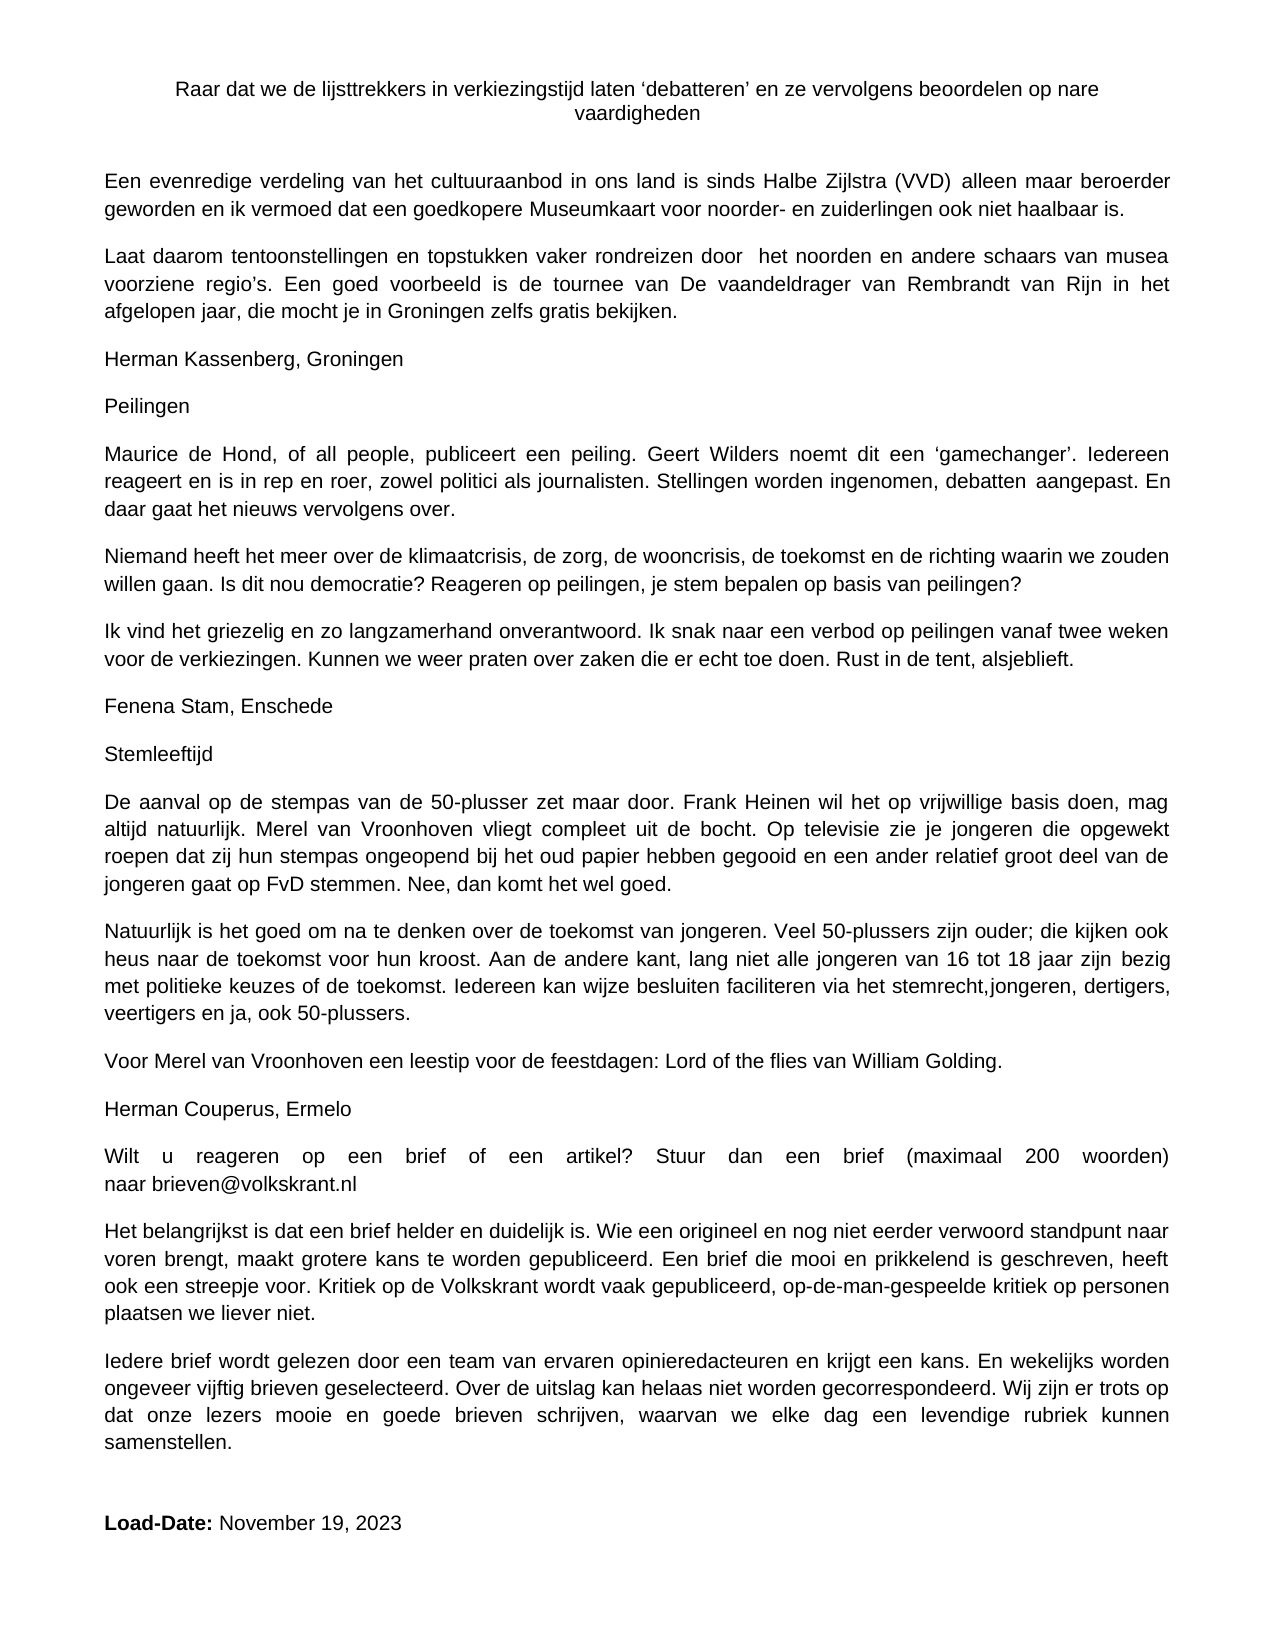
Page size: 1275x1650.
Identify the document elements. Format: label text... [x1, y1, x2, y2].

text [104, 166, 1171, 220]
text De aanval op de stempas van de 50-plusser zet maar door. Frank Heinen wil het op vrijwillige basis doen, mag altijd natuurlijk. Merel van Vroonhoven vliegt compleet uit de bocht. Op televisie zie je jongeren die opgewekt roepen dat zij hun stempas ongeopend bij het oud papier hebben gegooid en een ander relatief groot deel van de jongeren gaat op FvD stemmen. Nee, dan komt het wel goed. [104, 787, 1171, 895]
text Laat daarom tentoonstellingen en topstukken vaker rondreizen door het noorden en andere schaars van musea voorziene regio’s. Een goed voorbeeld is de tournee van De vaandeldrager van Rembrandt van Rijn in het afgelopen jaar, die mocht je in Groningen zelfs gratis bekijken. [104, 241, 1171, 322]
text Wilt u reageren op een brief of een artikel? Stuur dan een brief (maximaal 200 woorden) naar brieven@volkskrant.nl [104, 1141, 1171, 1195]
text Het belangrijkst is dat een brief helder en duidelijk is. Wie een origineel en nog niet eerder verwoord standpunt naar voren brengt, maakt grotere kans te worden gepubliceerd. Een brief die mooi en prikkelend is geschreven, heeft ook een streepje voor. Kritiek op de Volkskrant wordt vaak gepubliceerd, op-de-man-gespeelde kritiek op personen plaatsen we liever niet. [104, 1216, 1171, 1324]
text Herman Kassenberg, Groningen [104, 343, 1171, 370]
text Voor Merel van Vroonhoven een leestip voor de feestdagen: Lord of the flies van William Golding. [104, 1045, 1171, 1072]
text Stemleeftijd [104, 739, 1171, 766]
text Maurice de Hond, of all people, publiceert een peiling. Geert Wilders noemt dit een ‘gamechanger’. Iedereen reageert en is in rep en roer, zowel politici als journalisten. Stellingen worden ingenomen, debatten ­aangepast. En daar gaat het nieuws vervolgens over. [104, 439, 1171, 520]
text Ik vind het griezelig en zo langzamerhand onverantwoord. Ik snak naar een verbod op peilingen vanaf twee weken voor de verkiezingen. Kunnen we weer praten over zaken die er echt toe doen. Rust in de tent, alsjeblieft. [104, 616, 1171, 670]
text Load-Date: November 19, 2023 [104, 1479, 1171, 1534]
text Iedere brief wordt gelezen door een team van ervaren opinieredacteuren en krijgt een kans. En wekelijks worden ongeveer vijftig brieven geselecteerd. Over de uitslag kan helaas niet worden gecorrespondeerd. Wij zijn er trots op dat onze lezers mooie en goede brieven schrijven, waarvan we elke dag een levendige rubriek kunnen samenstellen. [104, 1345, 1171, 1454]
text Herman Couperus, Ermelo [104, 1093, 1171, 1120]
text Fenena Stam, Enschede [104, 691, 1171, 718]
text Niemand heeft het meer over de klimaatcrisis, de zorg, de wooncrisis, de toekomst en de richting waarin we zouden willen gaan. Is dit nou ­democratie? Reageren op peilingen, je stem bepalen op basis van peilingen? [104, 541, 1171, 595]
text Natuurlijk is het goed om na te denken over de toekomst van jongeren. Veel 50-plussers zijn ouder; die kijken ook heus naar de toekomst voor hun kroost. Aan de andere kant, lang niet alle jongeren van 16 tot 18 jaar zijn ­bezig met politieke keuzes of de ­toekomst. Iedereen kan wijze besluiten faciliteren via het stemrecht,­jongeren, dertigers, veertigers en ja, ook 50-plussers. [104, 916, 1171, 1024]
text Peilingen [104, 391, 1171, 418]
